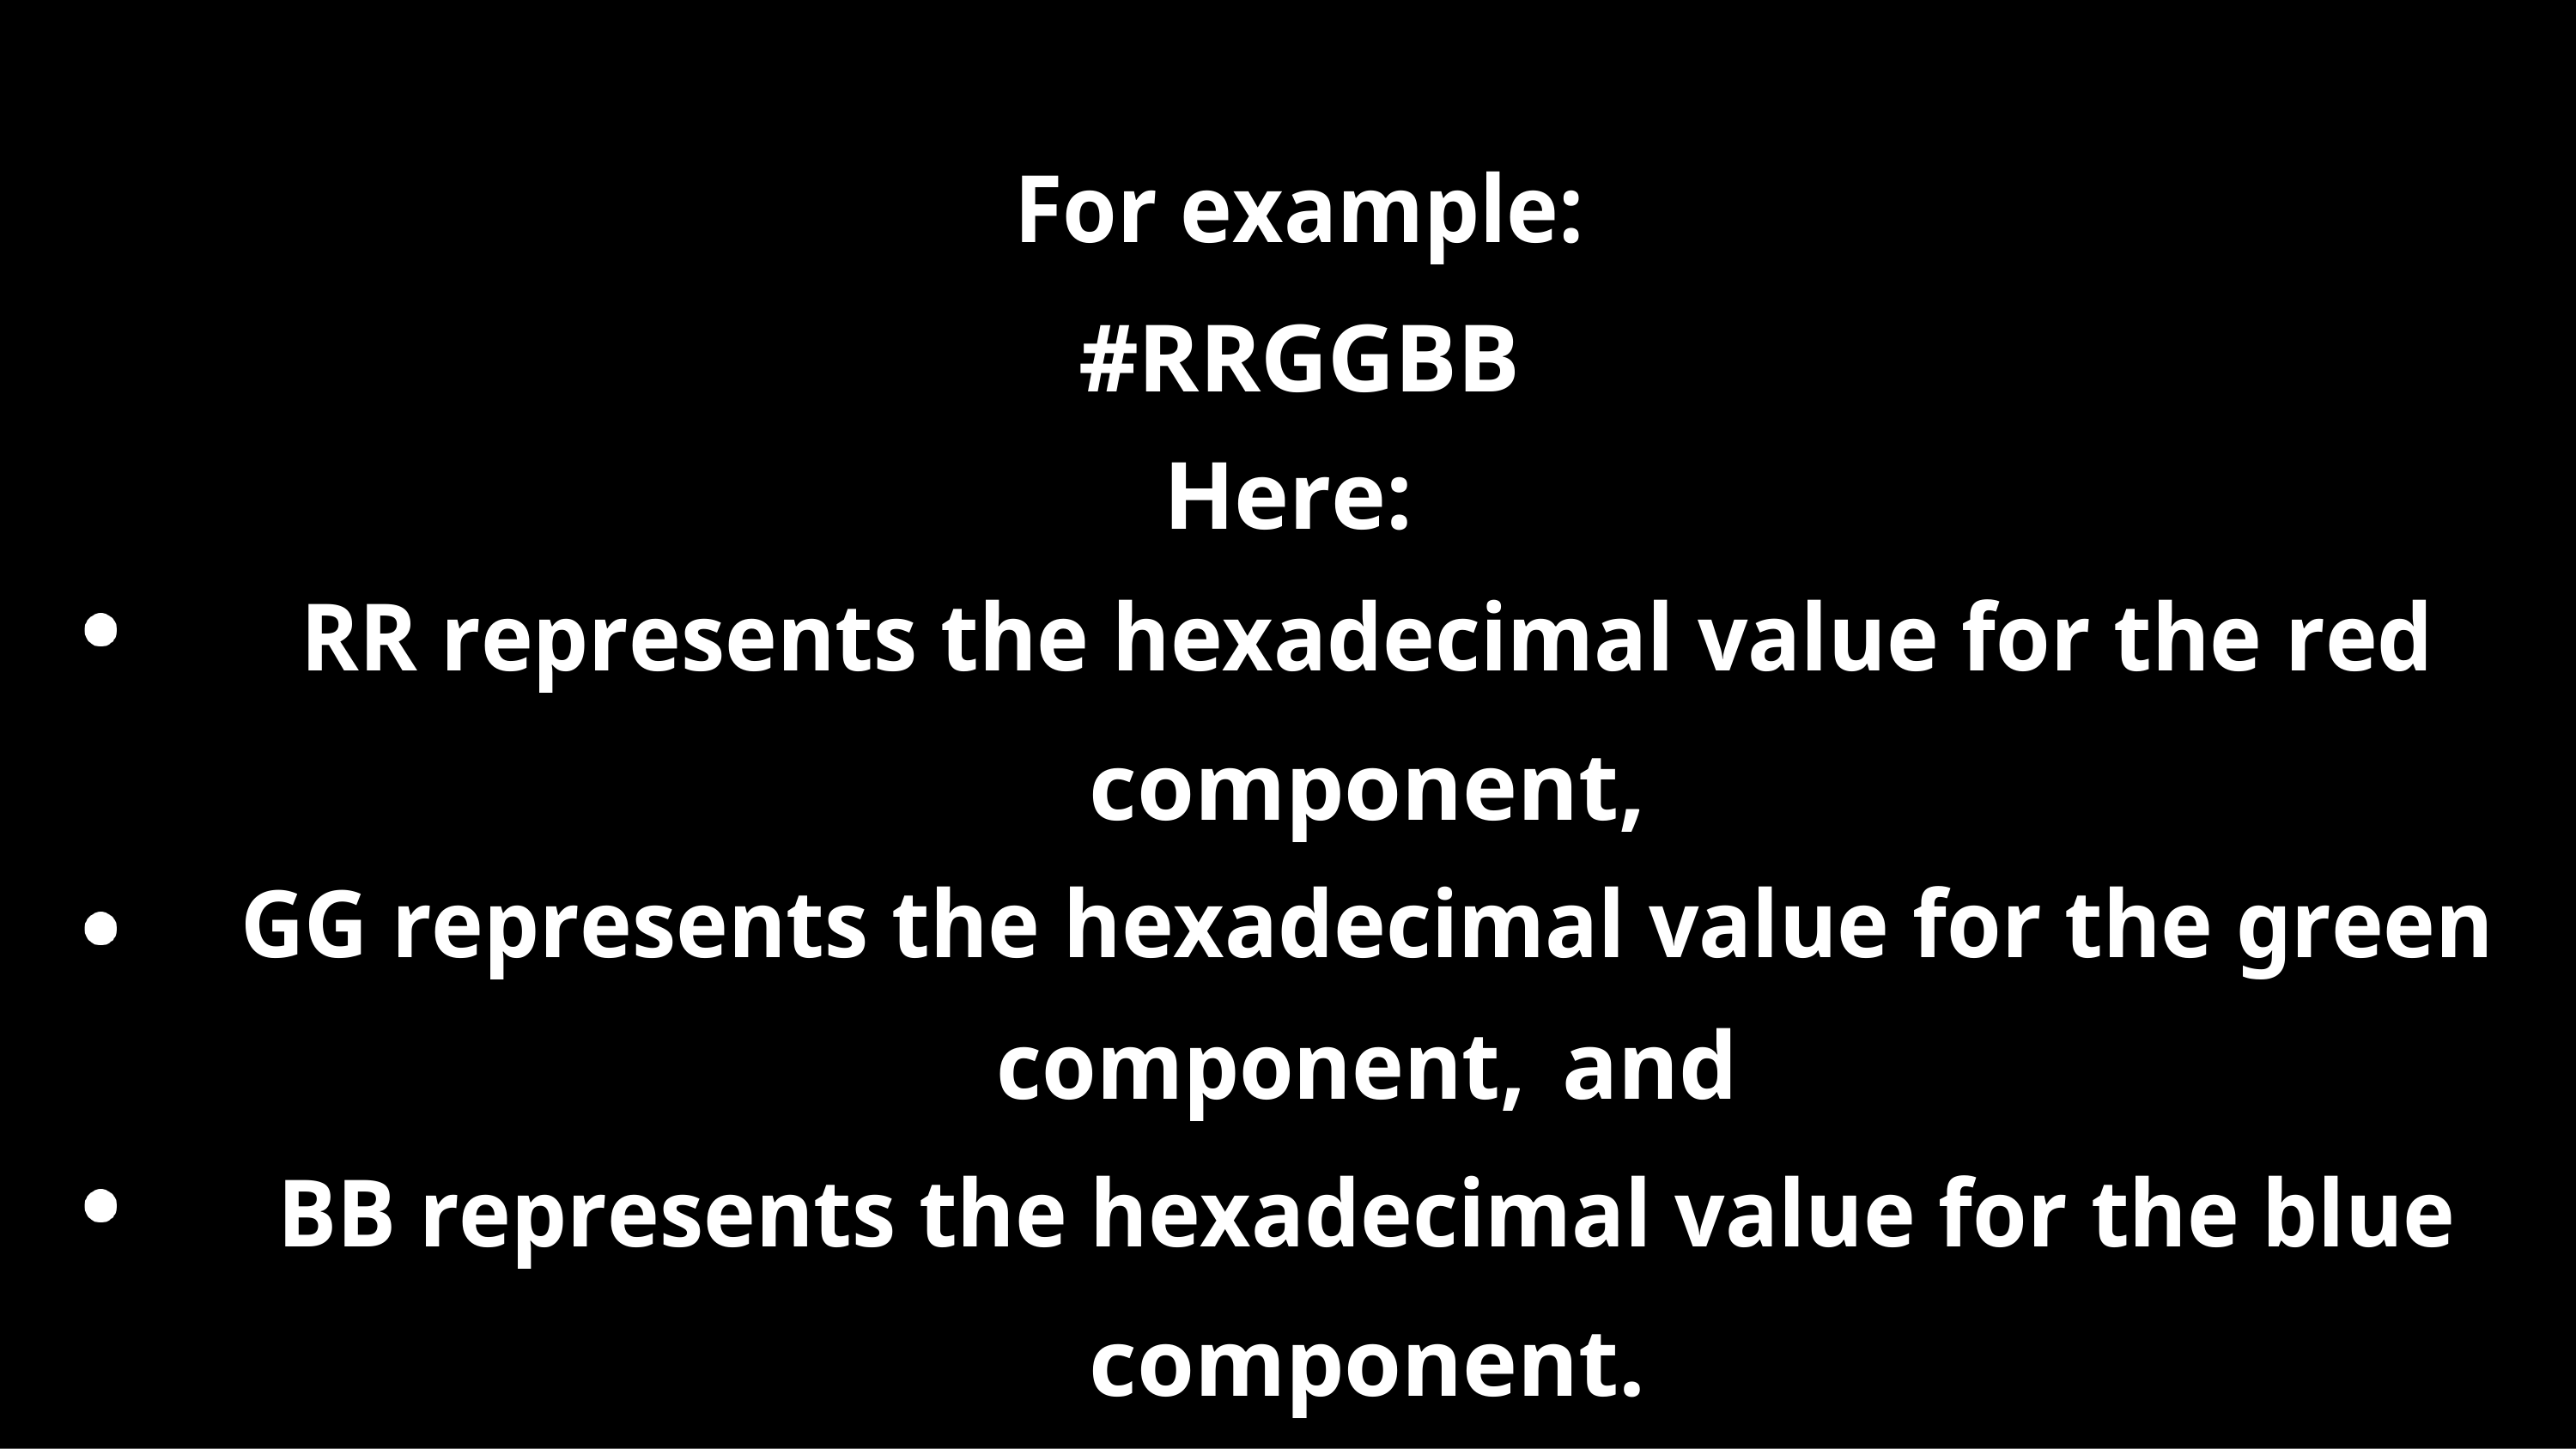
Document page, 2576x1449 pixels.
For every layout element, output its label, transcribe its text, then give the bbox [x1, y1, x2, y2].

picture [84, 912, 117, 945]
text RR represents the hexadecimal value for the red component, [161, 572, 2573, 847]
picture [84, 1189, 117, 1222]
text BB represents the hexadecimal value for the blue component. [161, 1148, 2573, 1423]
picture [84, 613, 117, 646]
text Here: [39, 441, 2537, 551]
text For example: #RRGGBB [865, 142, 1734, 419]
text GG represents the hexadecimal value for the green [161, 870, 2573, 979]
text component, and [161, 1000, 2573, 1127]
